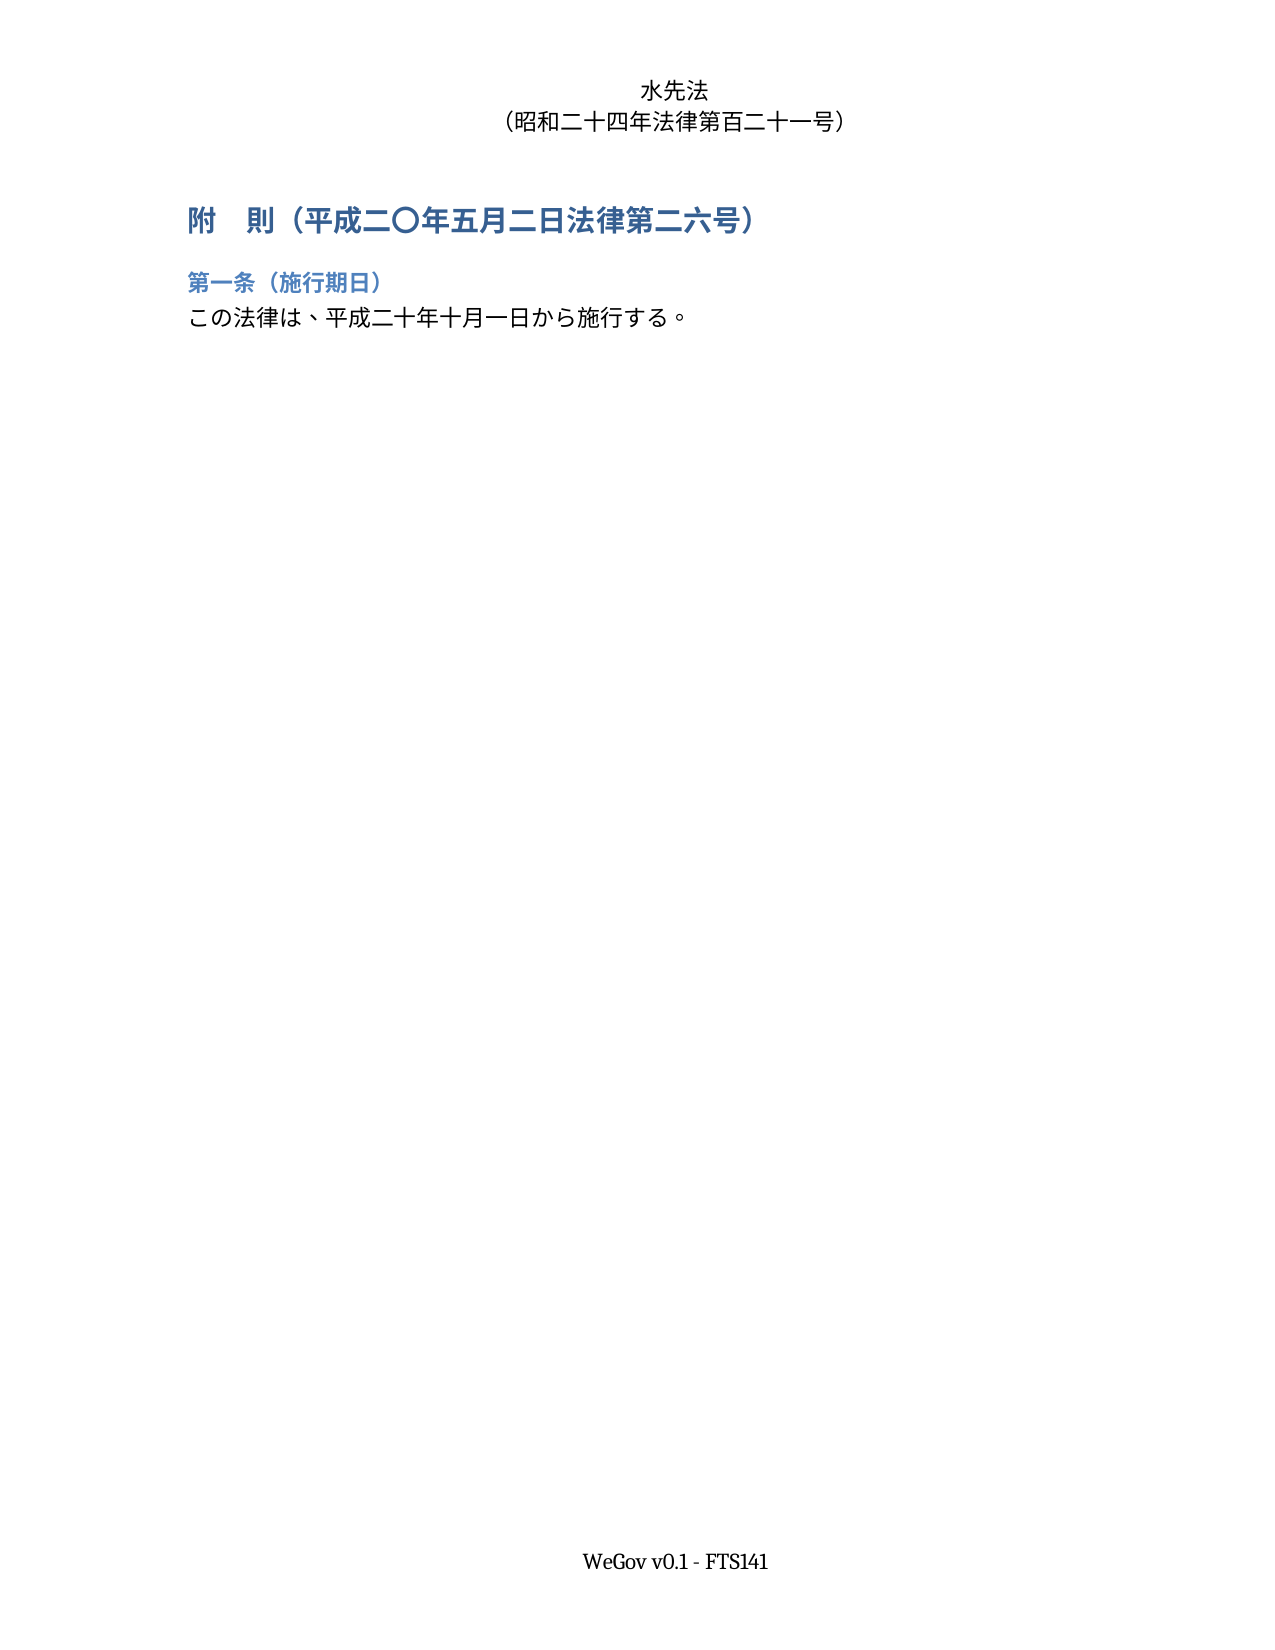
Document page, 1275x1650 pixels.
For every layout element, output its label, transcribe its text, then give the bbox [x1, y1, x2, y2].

subtitle 附 則（平成二〇年五月二日法律第二六号） [187, 200, 1087, 240]
text この法律は、平成二十年十月一日から施行する。 [187, 302, 1087, 334]
subtitle 第一条（施行期日） [187, 266, 1087, 298]
